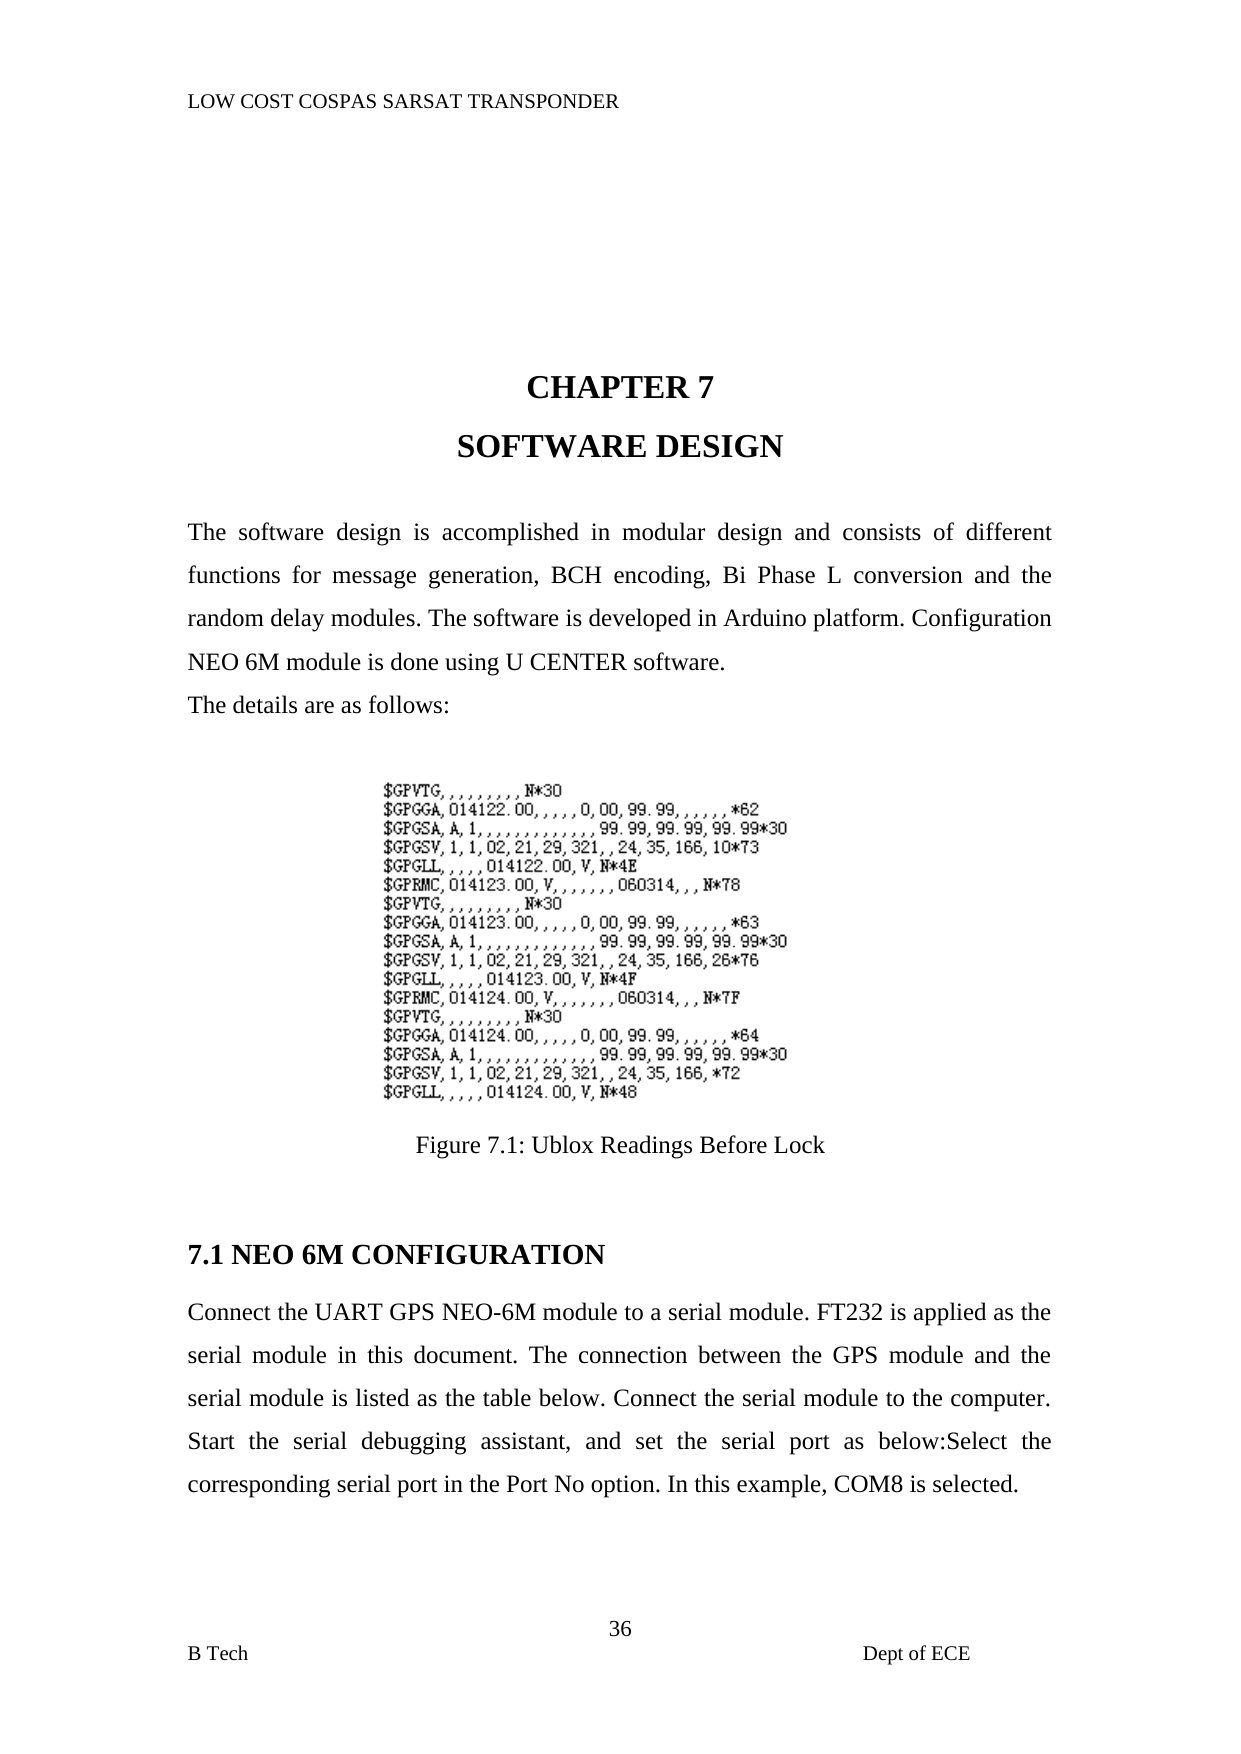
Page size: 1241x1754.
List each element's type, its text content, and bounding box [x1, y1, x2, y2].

text The details are as follows: [187, 690, 1053, 718]
text Figure 7.1: Ublox Readings Before Lock [187, 1130, 1053, 1159]
text Connect the UART GPS NEO-6M module to a serial module. FT232 is applied as the serial module in this document. The connection between the GPS module and the serial module is listed as the table below. Connect the serial module to the computer. Start the serial debugging assistant, and set the serial port as below:Select the corresponding serial port in the Port No option. In this example, COM8 is selected. [187, 1297, 1053, 1498]
picture [361, 776, 879, 1117]
subtitle 7.1 NEO 6M CONFIGURATION [187, 1237, 1053, 1271]
text The software design is accomplished in modular design and consists of different functions for message generation, BCH encoding, Bi Phase L conversion and the random delay modules. The software is developed in Arduino platform. Configuration NEO 6M module is done using U CENTER software. [187, 517, 1053, 675]
subtitle CHAPTER 7 [187, 367, 1053, 405]
subtitle SOFTWARE DESIGN [187, 426, 1053, 464]
